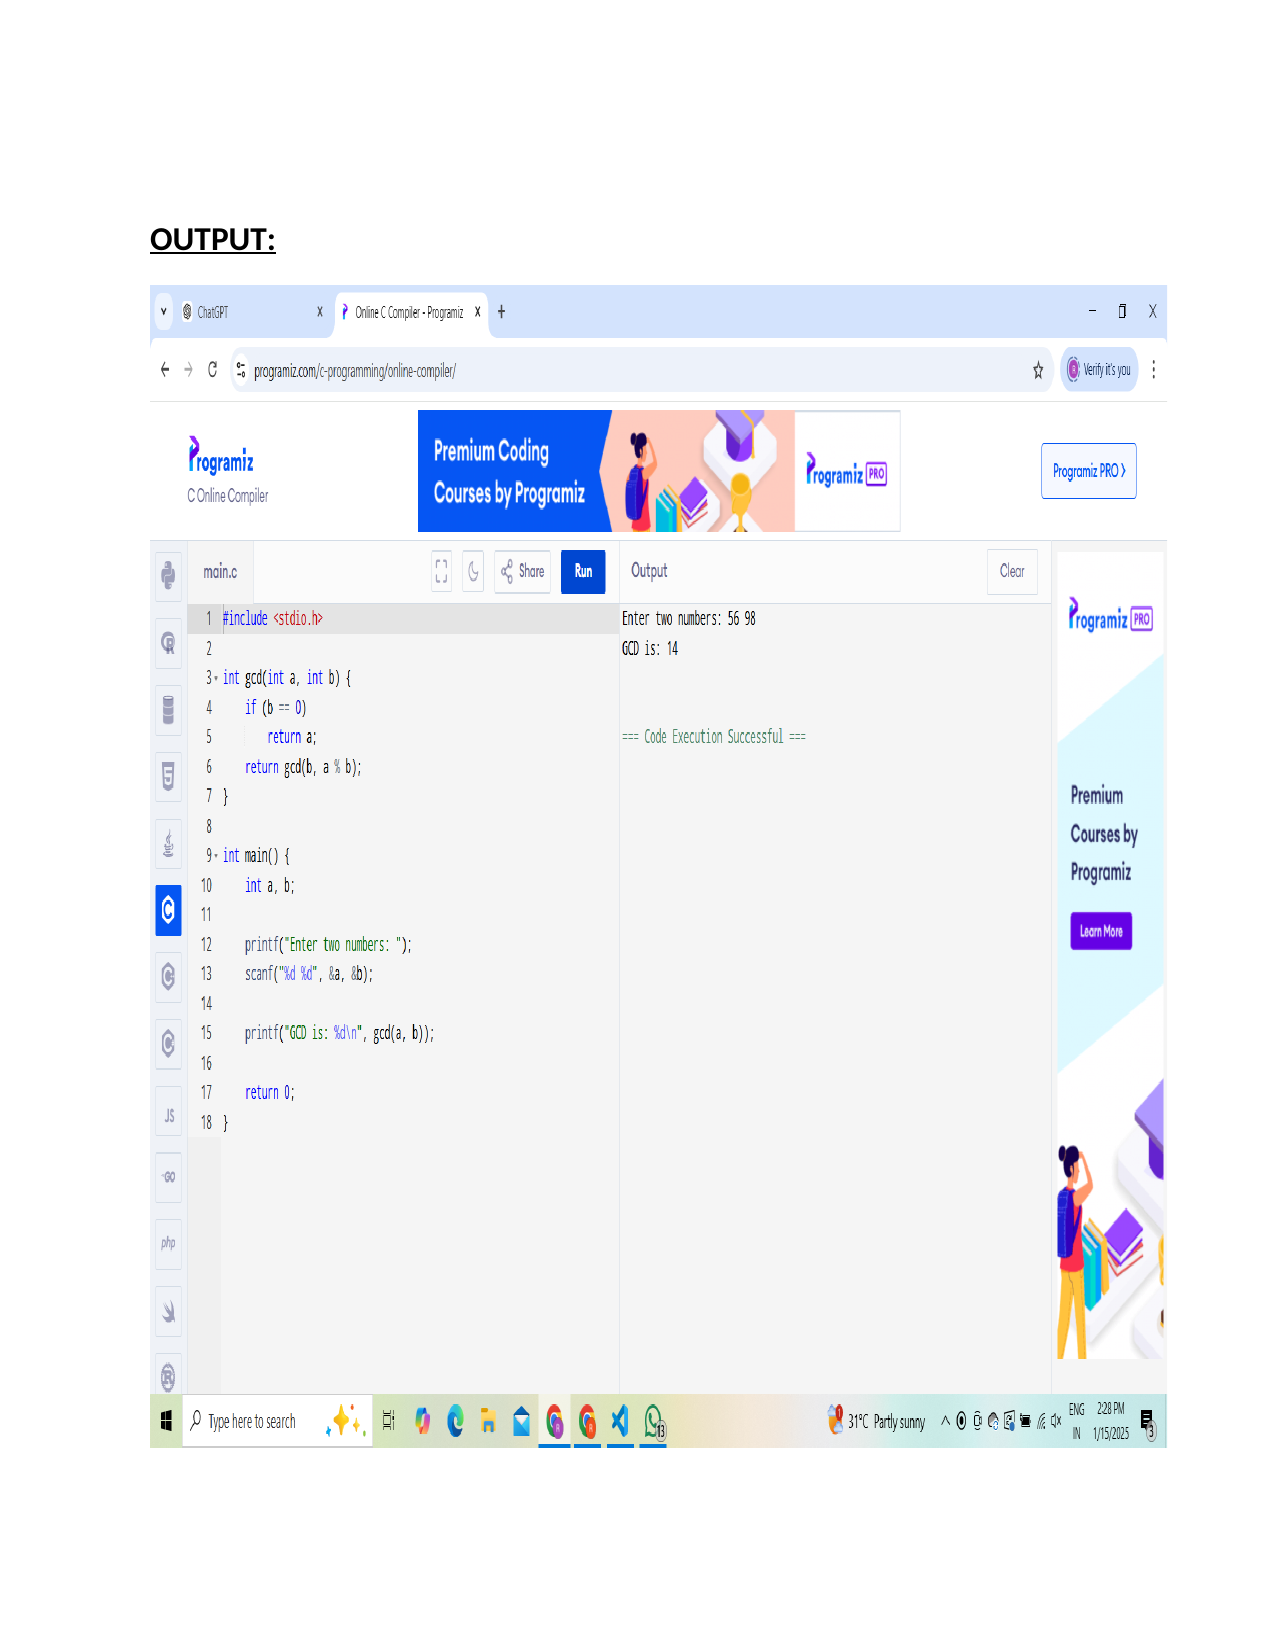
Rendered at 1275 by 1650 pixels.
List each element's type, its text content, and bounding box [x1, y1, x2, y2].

text OUTPUT: [150, 218, 1125, 258]
picture [150, 285, 1168, 1448]
